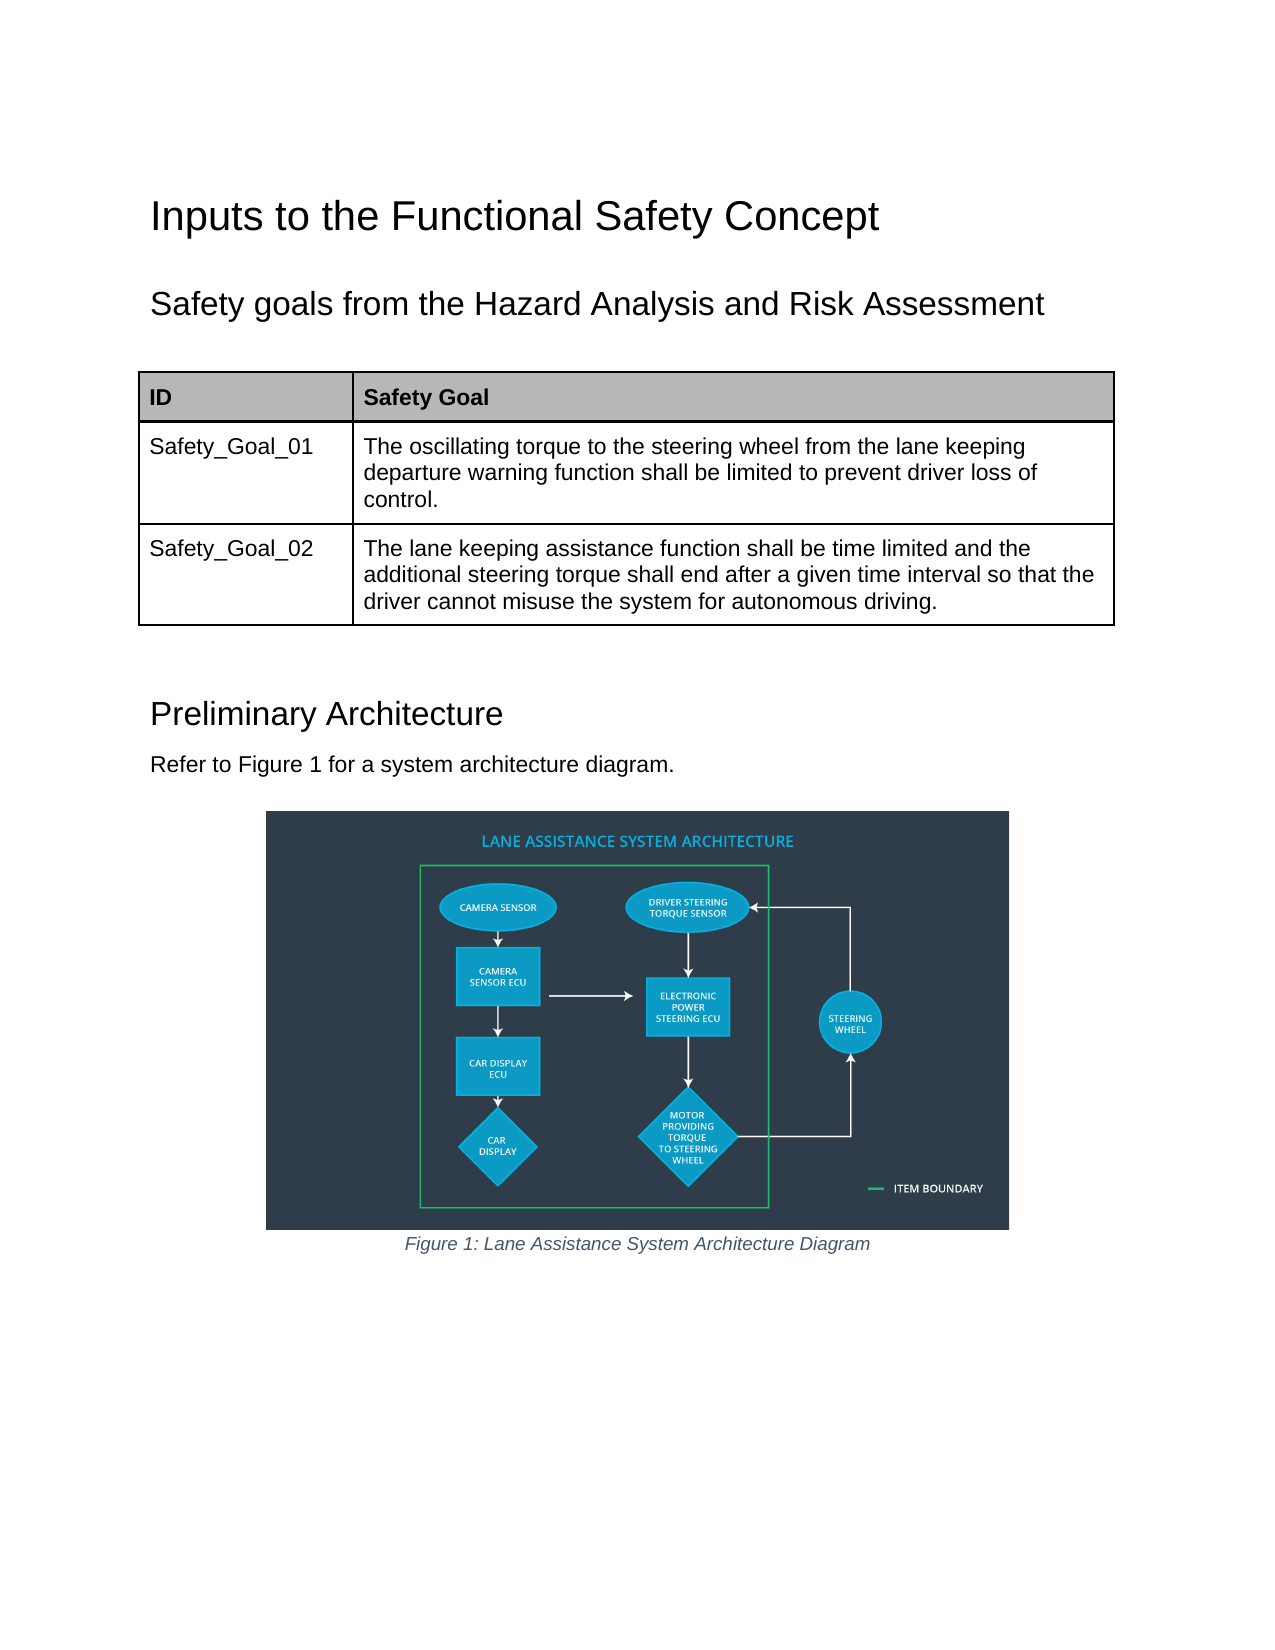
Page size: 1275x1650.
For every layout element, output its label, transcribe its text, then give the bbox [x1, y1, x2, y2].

text Refer to Figure 1 for a system architecture diagram. [150, 751, 1125, 777]
subtitle Inputs to the Functional Safety Concept [150, 192, 1125, 239]
table_cell The oscillating torque to the steering wheel from the lane keeping departure warning function shall be limited to prevent driver loss of control. [354, 423, 1113, 522]
table_cell Safety_Goal_01 [140, 423, 352, 522]
subtitle Preliminary Architecture [150, 694, 1125, 733]
table_cell The lane keeping assistance function shall be time limited and the additional steering torque shall end after a given time interval so that the driver cannot misuse the system for autonomous driving. [354, 525, 1113, 624]
picture [266, 811, 1010, 1230]
table_header ID [140, 373, 352, 420]
table_header Safety Goal [354, 373, 1113, 420]
table_cell Safety_Goal_02 [140, 525, 352, 624]
subtitle Safety goals from the Hazard Analysis and Risk Assessment [150, 284, 1125, 323]
